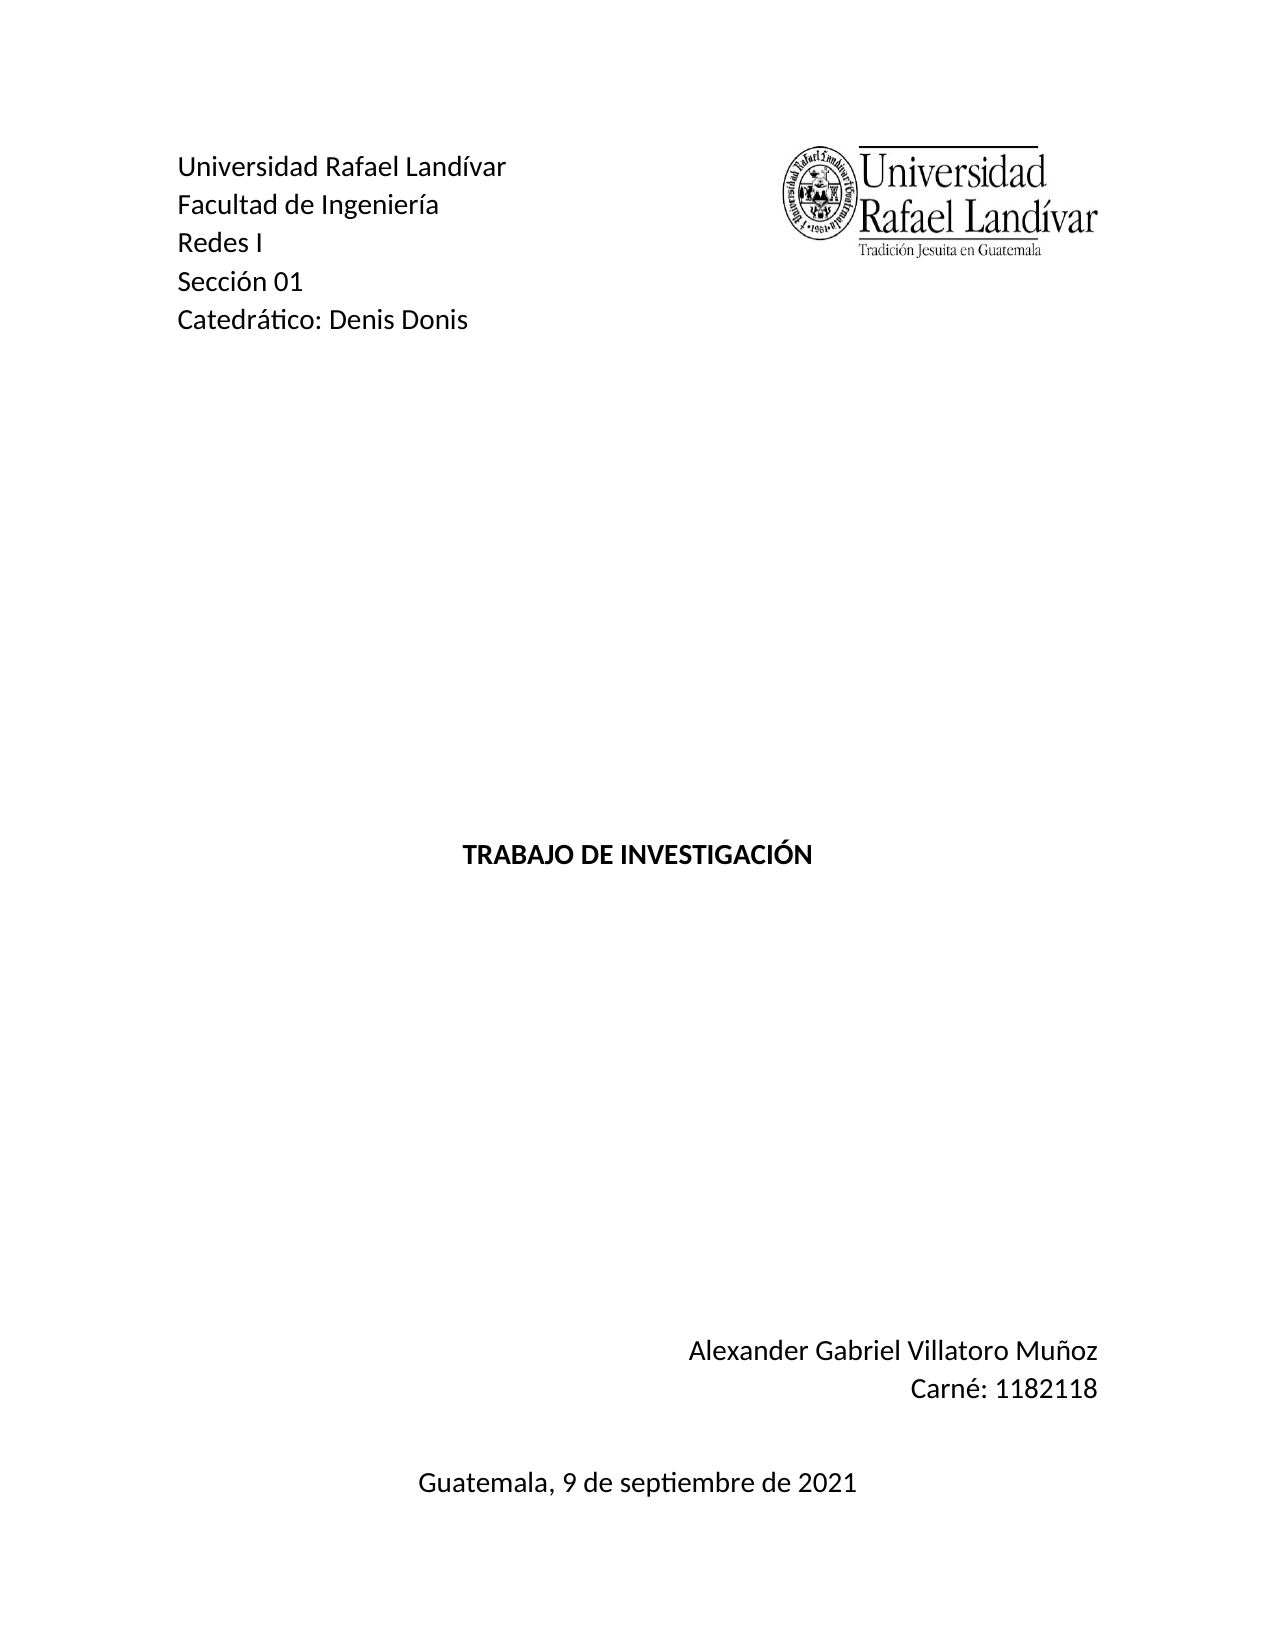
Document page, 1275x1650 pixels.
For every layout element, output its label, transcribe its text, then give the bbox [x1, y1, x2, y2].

text Carné: 1182118 [177, 1370, 1098, 1406]
text Facultad de Ingeniería [177, 186, 1098, 222]
text Alexander Gabriel Villatoro Muñoz [177, 1332, 1098, 1367]
text Sección 01 [177, 263, 1098, 298]
text Universidad Rafael Landívar [177, 148, 1098, 183]
text Catedrático: Denis Donis [177, 301, 1098, 337]
text TRABAJO DE INVESTIGACIÓN [177, 836, 1098, 871]
text Guatemala, 9 de septiembre de 2021 [177, 1464, 1098, 1499]
text Redes I [177, 224, 1098, 260]
